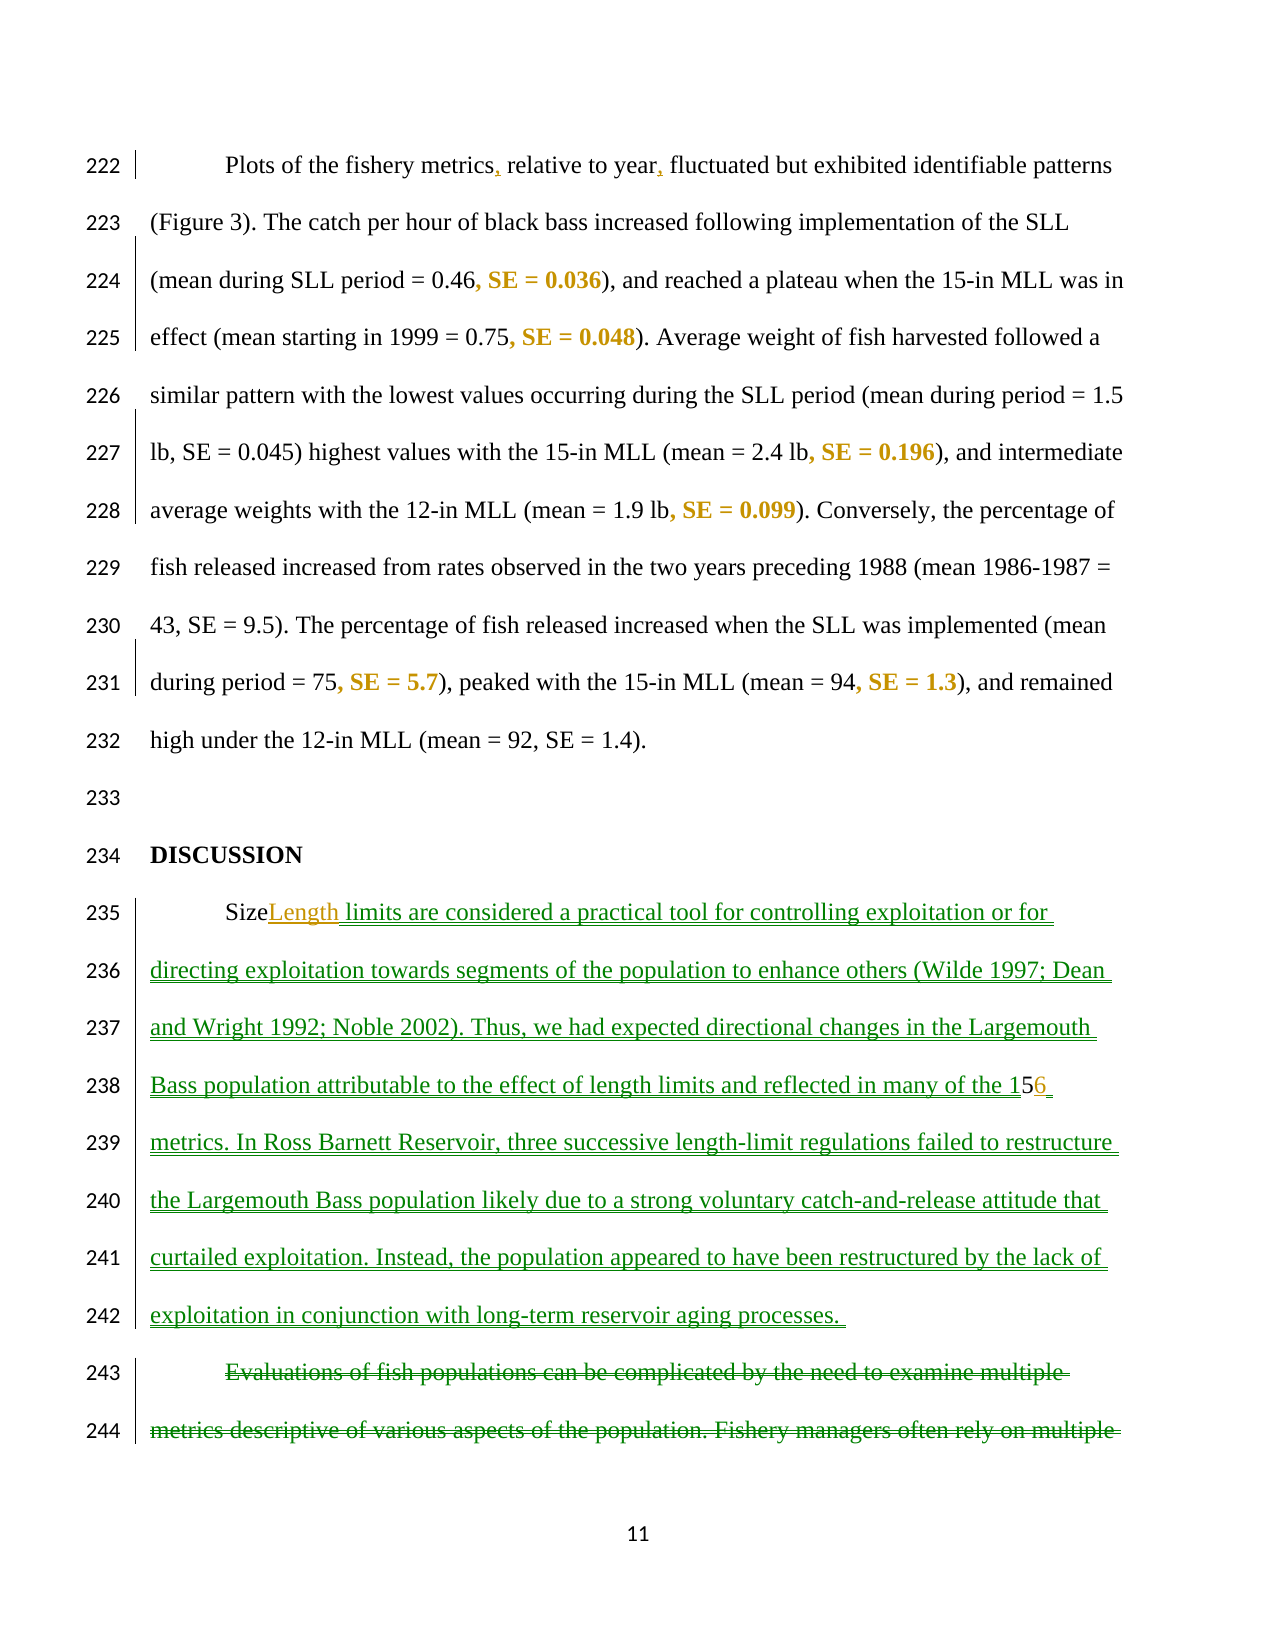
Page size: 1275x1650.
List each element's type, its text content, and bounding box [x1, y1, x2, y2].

text DISCUSSION [150, 840, 1125, 869]
text Plots of the fishery metrics relative to year fluctuated but exhibited identifiable patterns (Figure 3). The catch per hour of black bass increased following implementation of the SLL (mean during SLL period = 0.46, SE = 0.036), and reached a plateau when the 15-in MLL was in effect (mean starting in 1999 = 0.75, SE = 0.048). Average weight of fish harvested followed a similar pattern with the lowest values occurring during the SLL period (mean during period = 1.5 lb, SE = 0.045) highest values with the 15-in MLL (mean = 2.4 lb, SE = 0.196), and intermediate average weights with the 12-in MLL (mean = 1.9 lb, SE = 0.099). Conversely, the percentage of fish released increased from rates observed in the two years preceding 1988 (mean 1986-1987 = 43, SE = 9.5). The percentage of fish released increased when the SLL was implemented (mean during period = 75, SE = 5.7), peaked with the 15-in MLL (mean = 94, SE = 1.3), and remained high under the 12-in MLL (mean = 92, SE = 1.4). [150, 150, 1125, 754]
